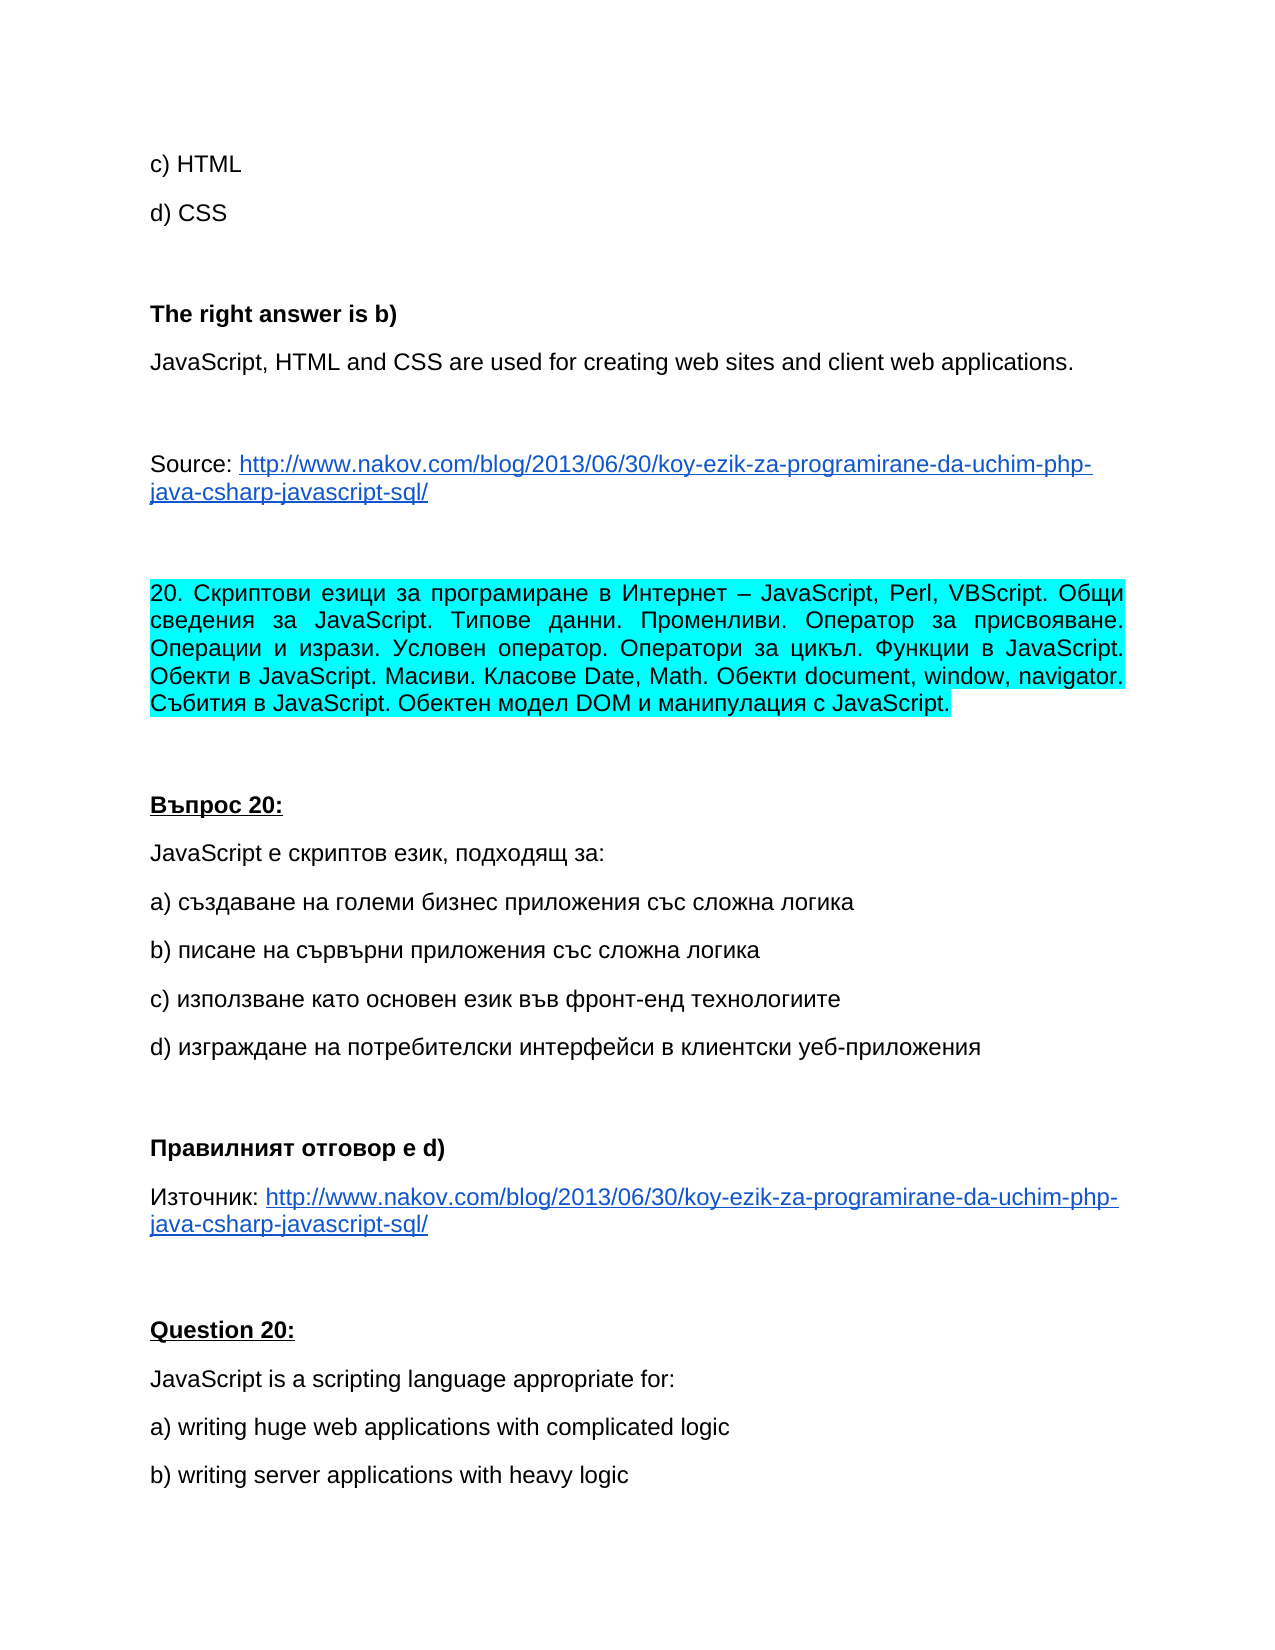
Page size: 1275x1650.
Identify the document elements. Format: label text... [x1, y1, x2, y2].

text Source: http://www.nakov.com/blog/2013/06/30/koy-ezik-za-programirane-da-uchim-php-java-csharp-javascript-sql/ [150, 450, 1125, 505]
text JavaScript is a scripting language appropriate for: [150, 1364, 1125, 1392]
text c) HTML [150, 150, 1125, 178]
text b) writing server applications with heavy logic [150, 1461, 1125, 1489]
text Източник: http://www.nakov.com/blog/2013/06/30/koy-ezik-za-programirane-da-uchim-php-java-csharp-javascript-sql/ [150, 1183, 1125, 1238]
text Question 20: [150, 1316, 1125, 1344]
text d) изграждане на потребителски интерфейси в клиентски уеб-приложения [150, 1033, 1125, 1061]
text Въпрос 20: [150, 791, 1125, 818]
text b) писане на сървърни приложения със сложна логика [150, 936, 1125, 964]
text c) използване като основен език във фронт-енд технологиите [150, 984, 1125, 1012]
text a) writing huge web applications with complicated logic [150, 1413, 1125, 1441]
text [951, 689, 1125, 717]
text JavaScript е скриптов език, подходящ за: [150, 839, 1125, 867]
text Правилният отговор е d) [150, 1134, 1125, 1162]
text d) CSS [150, 198, 1125, 226]
text a) създаване на големи бизнес приложения със сложна логика [150, 888, 1125, 915]
text JavaScript, HTML and CSS are used for creating web sites and client web applications. [150, 348, 1125, 376]
text The right answer is b) [150, 300, 1125, 327]
